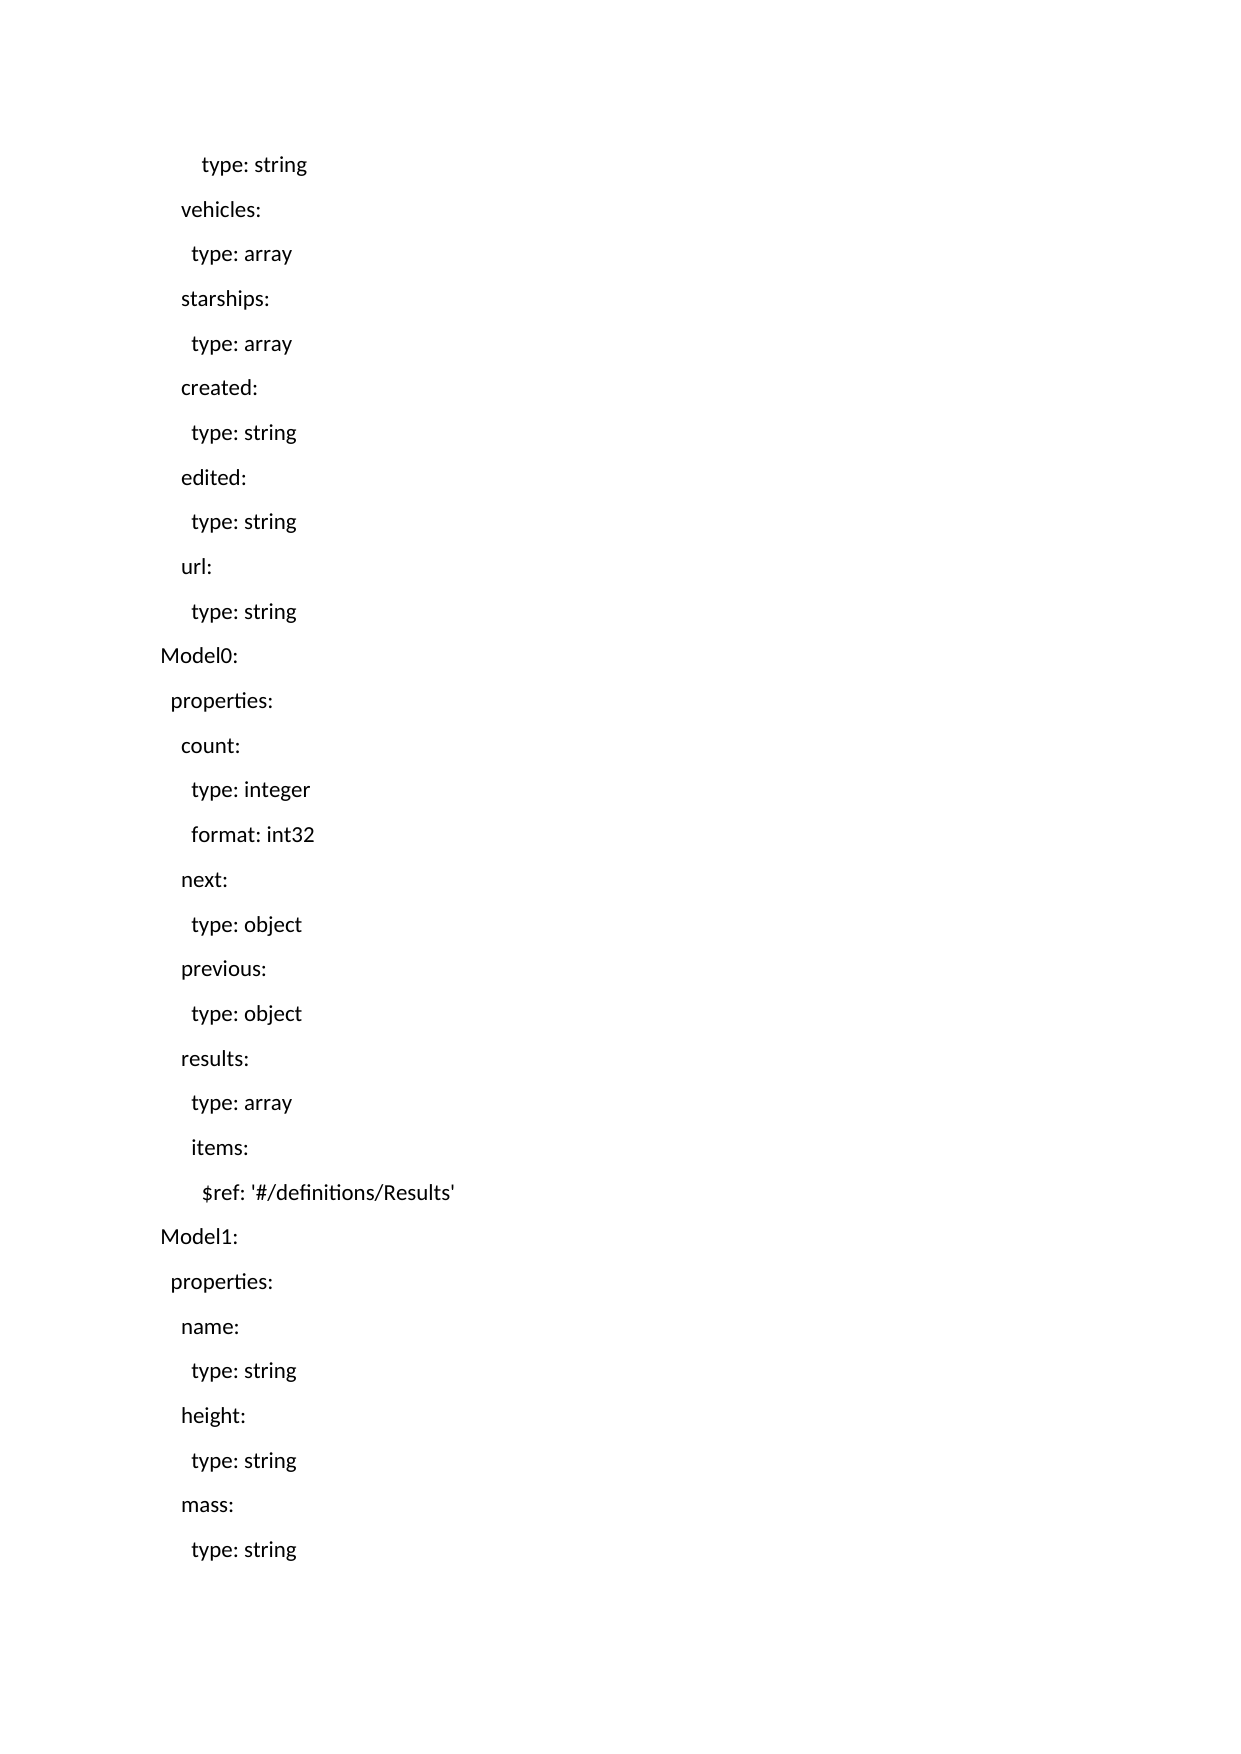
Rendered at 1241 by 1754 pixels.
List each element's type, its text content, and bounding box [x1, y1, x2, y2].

text starships: [150, 284, 1090, 312]
text created: [150, 373, 1090, 401]
text type: string [150, 597, 1090, 625]
text type: string [150, 507, 1090, 536]
text type: string [150, 1535, 1090, 1563]
text type: array [150, 1088, 1090, 1116]
text Model1: [150, 1222, 1090, 1251]
text properties: [150, 686, 1090, 714]
text url: [150, 552, 1090, 580]
text results: [150, 1044, 1090, 1072]
text type: integer [150, 776, 1090, 804]
text properties: [150, 1267, 1090, 1295]
text height: [150, 1401, 1090, 1429]
text $ref: '#/definitions/Results' [150, 1178, 1090, 1206]
text type: array [150, 329, 1090, 357]
text count: [150, 731, 1090, 759]
text type: string [150, 1446, 1090, 1474]
text type: string [150, 418, 1090, 446]
text vehicles: [150, 195, 1090, 223]
text type: object [150, 999, 1090, 1027]
text mass: [150, 1491, 1090, 1519]
text format: int32 [150, 820, 1090, 848]
text Model0: [150, 642, 1090, 669]
text type: object [150, 910, 1090, 938]
text previous: [150, 954, 1090, 982]
text name: [150, 1312, 1090, 1340]
text edited: [150, 463, 1090, 491]
text items: [150, 1133, 1090, 1161]
text type: string [150, 1357, 1090, 1384]
text type: string [150, 150, 1090, 178]
text next: [150, 865, 1090, 893]
text type: array [150, 239, 1090, 267]
